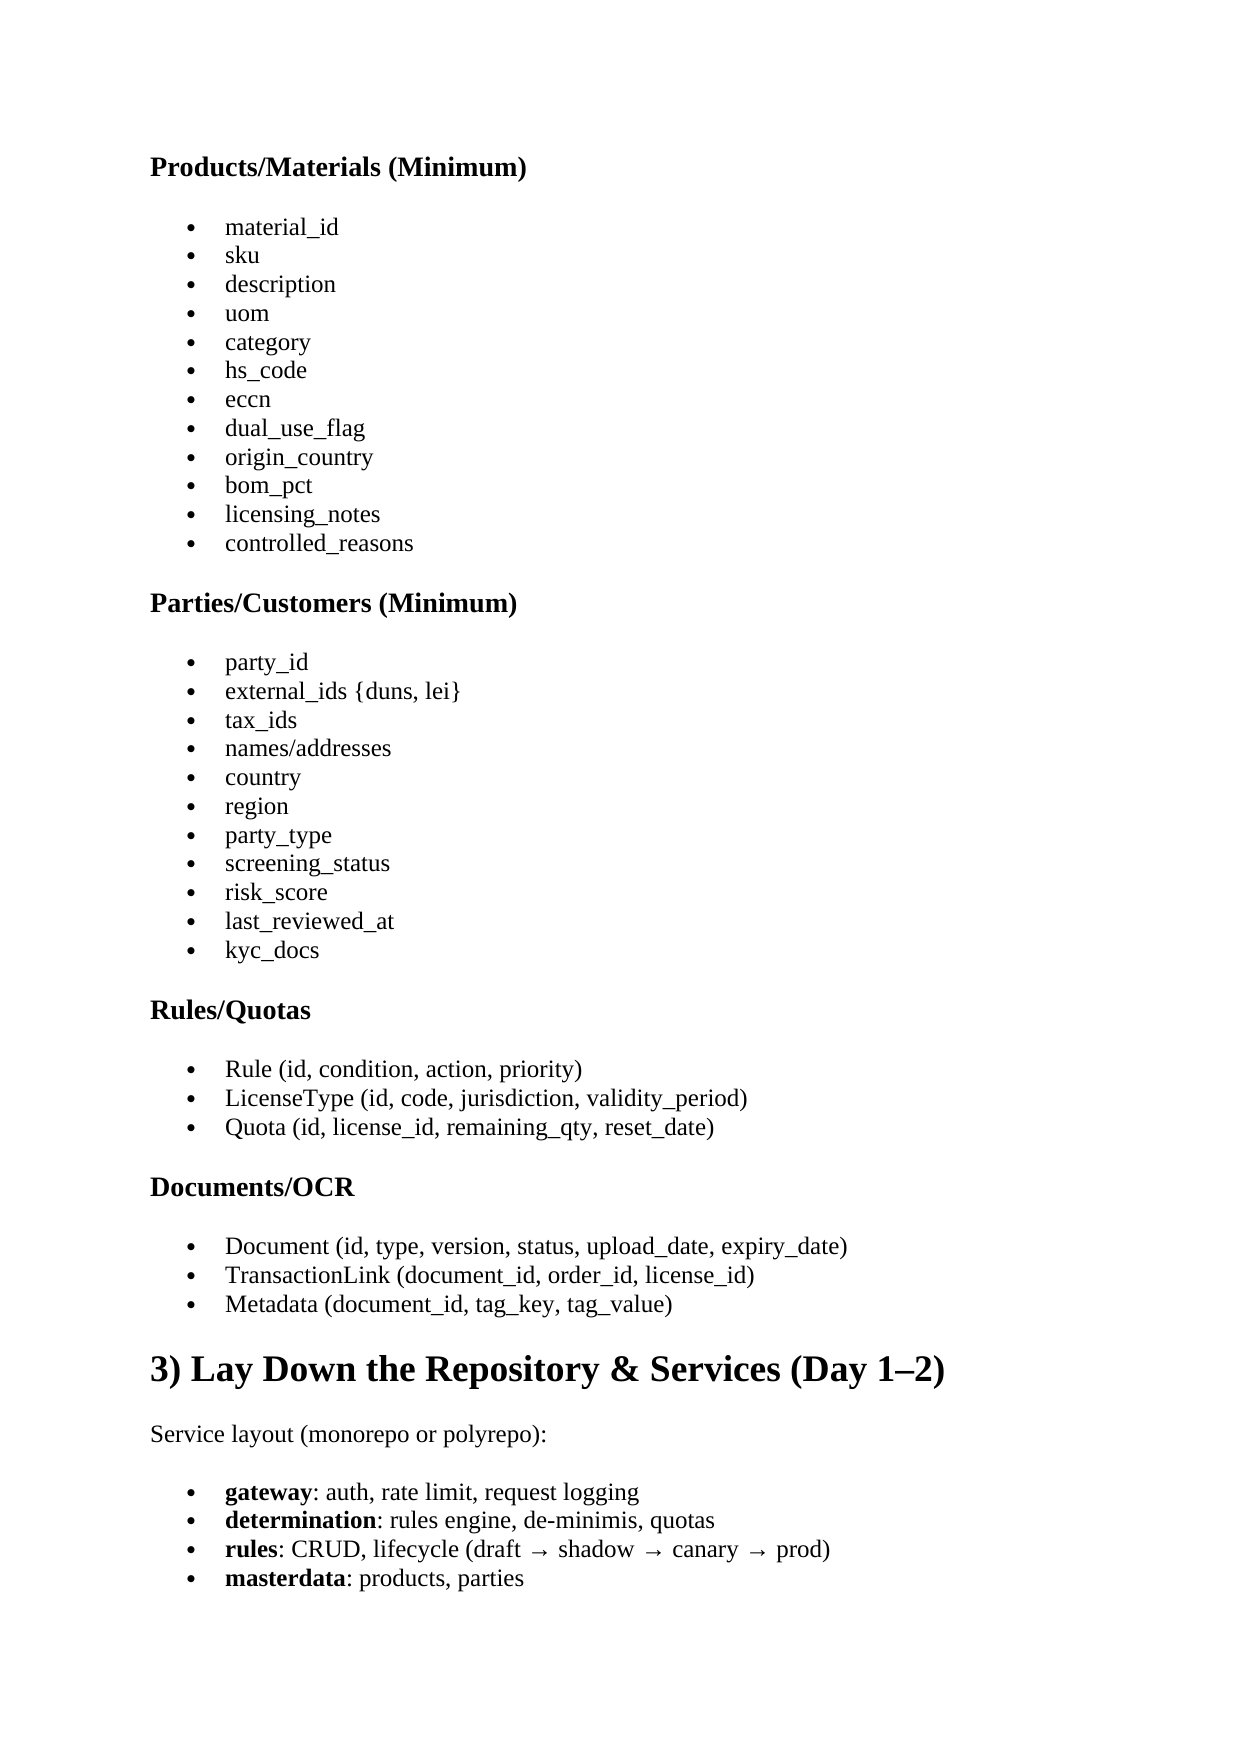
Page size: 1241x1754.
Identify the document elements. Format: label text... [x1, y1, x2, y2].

list party_type [187, 820, 1090, 848]
text Documents/OCR [150, 1170, 1090, 1202]
list names/addresses [187, 733, 1090, 762]
list kyc_docs [187, 935, 1090, 963]
list country [187, 762, 1090, 791]
list region [187, 791, 1090, 820]
list determination: rules engine, de-minimis, quotas [187, 1506, 1090, 1534]
list controlled_reasons [187, 528, 1090, 557]
text Service layout (monorepo or polyrepo): [150, 1419, 1090, 1448]
list sku [187, 240, 1090, 269]
list Rule (id, condition, action, priority) [187, 1054, 1090, 1083]
list rules: CRUD, lifecycle (draft → shadow → canary → prod) [187, 1534, 1090, 1563]
list eccn [187, 384, 1090, 413]
list Document (id, type, version, status, upload_date, expiry_date) [187, 1231, 1090, 1260]
list Quota (id, license_id, remaining_qty, reset_date) [187, 1112, 1090, 1141]
list category [187, 327, 1090, 355]
list hs_code [187, 355, 1090, 384]
text 3) Lay Down the Repository & Services (Day 1–2) [150, 1347, 1090, 1390]
list masterdata: products, parties [187, 1563, 1090, 1592]
list LicenseType (id, code, jurisdiction, validity_period) [187, 1083, 1090, 1112]
text Parties/Customers (Minimum) [150, 586, 1090, 618]
list gateway: auth, rate limit, request logging [187, 1477, 1090, 1506]
list risk_score [187, 877, 1090, 906]
list last_reviewed_at [187, 906, 1090, 935]
list party_id [187, 647, 1090, 676]
text Rules/Quotas [150, 993, 1090, 1025]
list dual_use_flag [187, 413, 1090, 442]
text Products/Materials (Minimum) [150, 150, 1090, 182]
list TransactionLink (document_id, order_id, license_id) [187, 1260, 1090, 1289]
list Metadata (document_id, tag_key, tag_value) [187, 1289, 1090, 1317]
list material_id [187, 212, 1090, 240]
list description [187, 269, 1090, 298]
list uom [187, 298, 1090, 327]
list external_ids {duns, lei} [187, 676, 1090, 705]
list licensing_notes [187, 499, 1090, 528]
list bom_pct [187, 470, 1090, 499]
list origin_country [187, 442, 1090, 470]
list screening_status [187, 848, 1090, 877]
list tax_ids [187, 705, 1090, 733]
